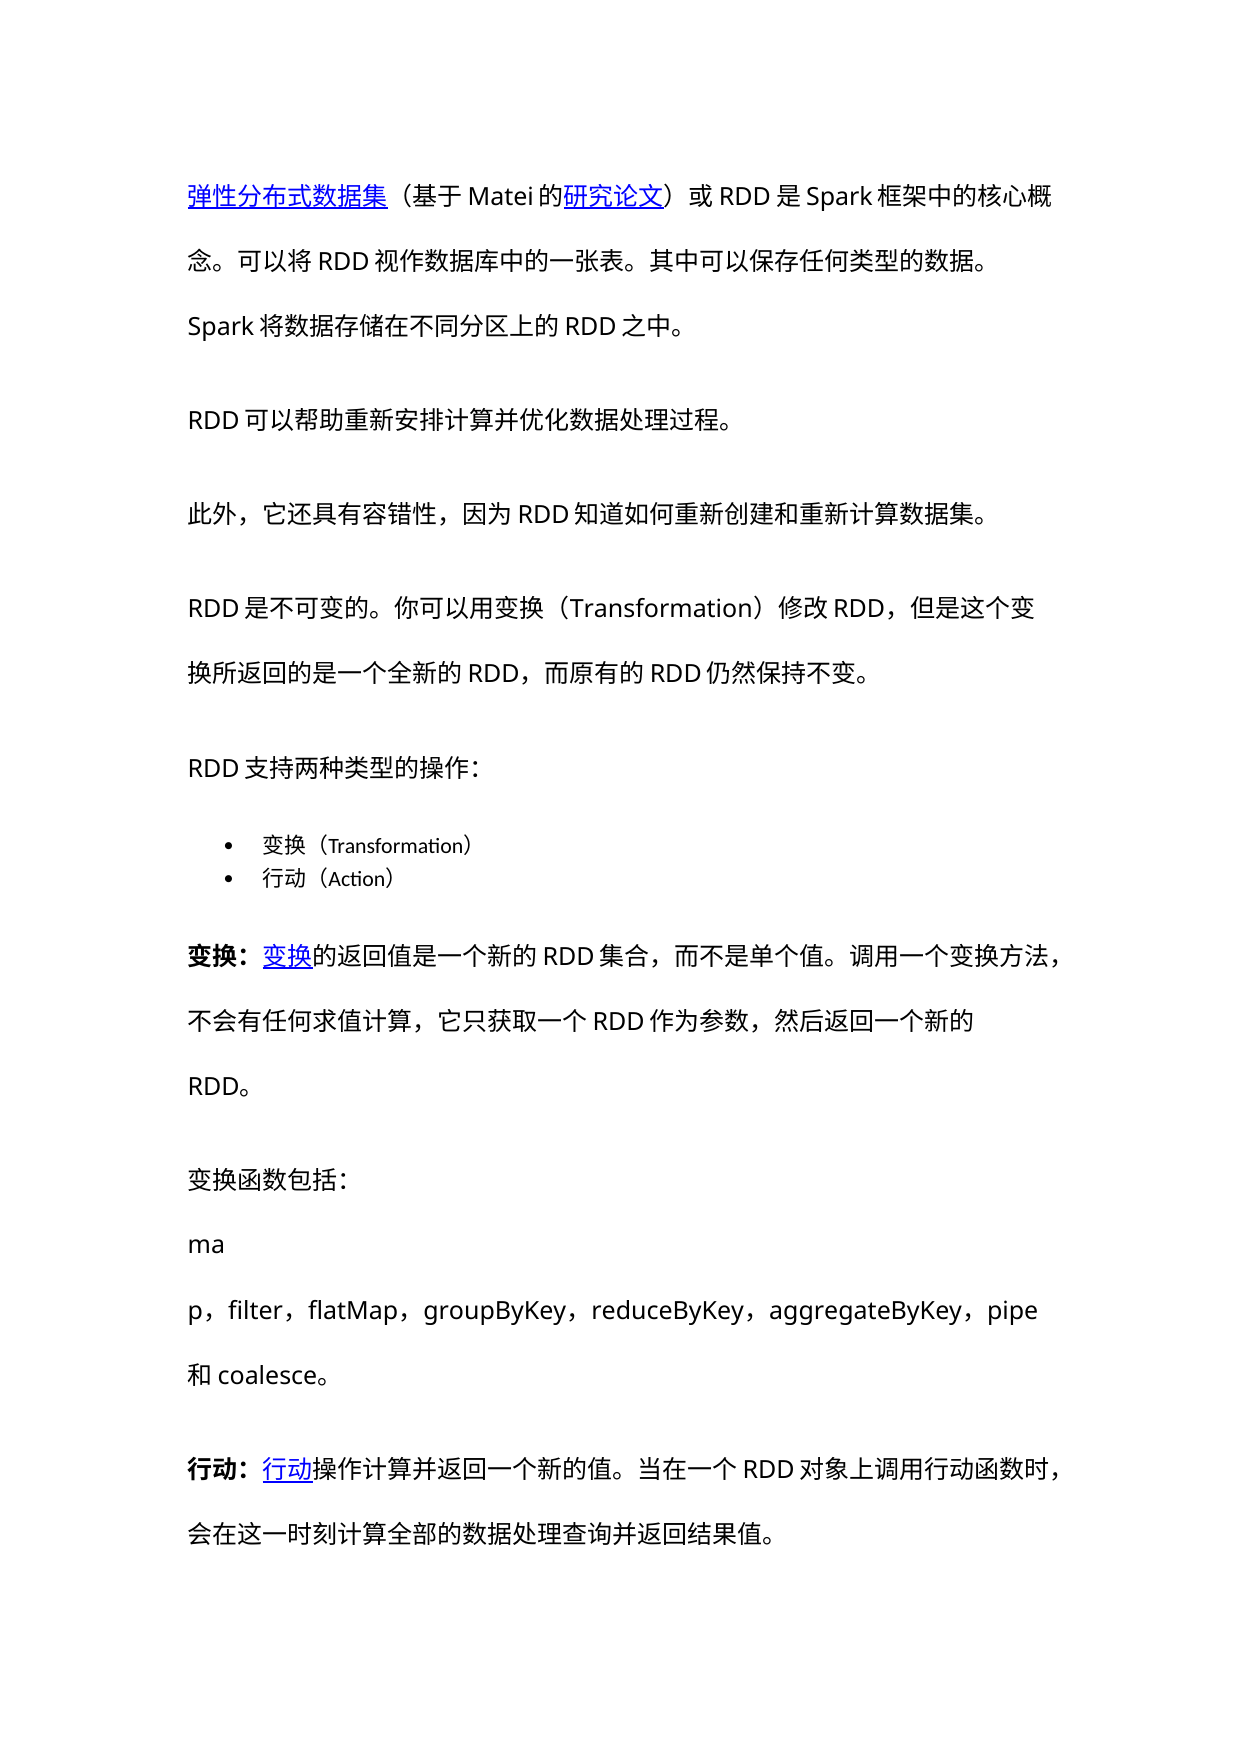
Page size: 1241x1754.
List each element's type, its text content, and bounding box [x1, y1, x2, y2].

text 此外，它还具有容错性，因为RDD知道如何重新创建和重新计算数据集。 [187, 480, 1053, 545]
text 行动：行动操作计算并返回一个新的值。当在一个RDD对象上调用行动函数时，会在这一时刻计算全部的数据处理查询并返回结果值。 [187, 1435, 1053, 1565]
list 行动（Action） [225, 860, 1053, 893]
text RDD是不可变的。你可以用变换（Transformation）修改RDD，但是这个变换所返回的是一个全新的RDD，而原有的RDD仍然保持不变。 [187, 574, 1053, 704]
text 变换函数包括：map，filter，flatMap，groupByKey，reduceByKey，aggregateByKey，pipe和coalesce。 [187, 1146, 1053, 1406]
text 弹性分布式数据集（基于Matei的研究论文）或RDD是Spark框架中的核心概念。可以将RDD视作数据库中的一张表。其中可以保存任何类型的数据。Spark将数据存储在不同分区上的RDD之中。 [187, 162, 1053, 357]
text RDD可以帮助重新安排计算并优化数据处理过程。 [187, 386, 1053, 451]
text RDD支持两种类型的操作： [187, 734, 1053, 799]
list 变换（Transformation） [225, 828, 1053, 860]
text 变换：变换的返回值是一个新的RDD集合，而不是单个值。调用一个变换方法，不会有任何求值计算，它只获取一个RDD作为参数，然后返回一个新的RDD。 [187, 922, 1053, 1117]
